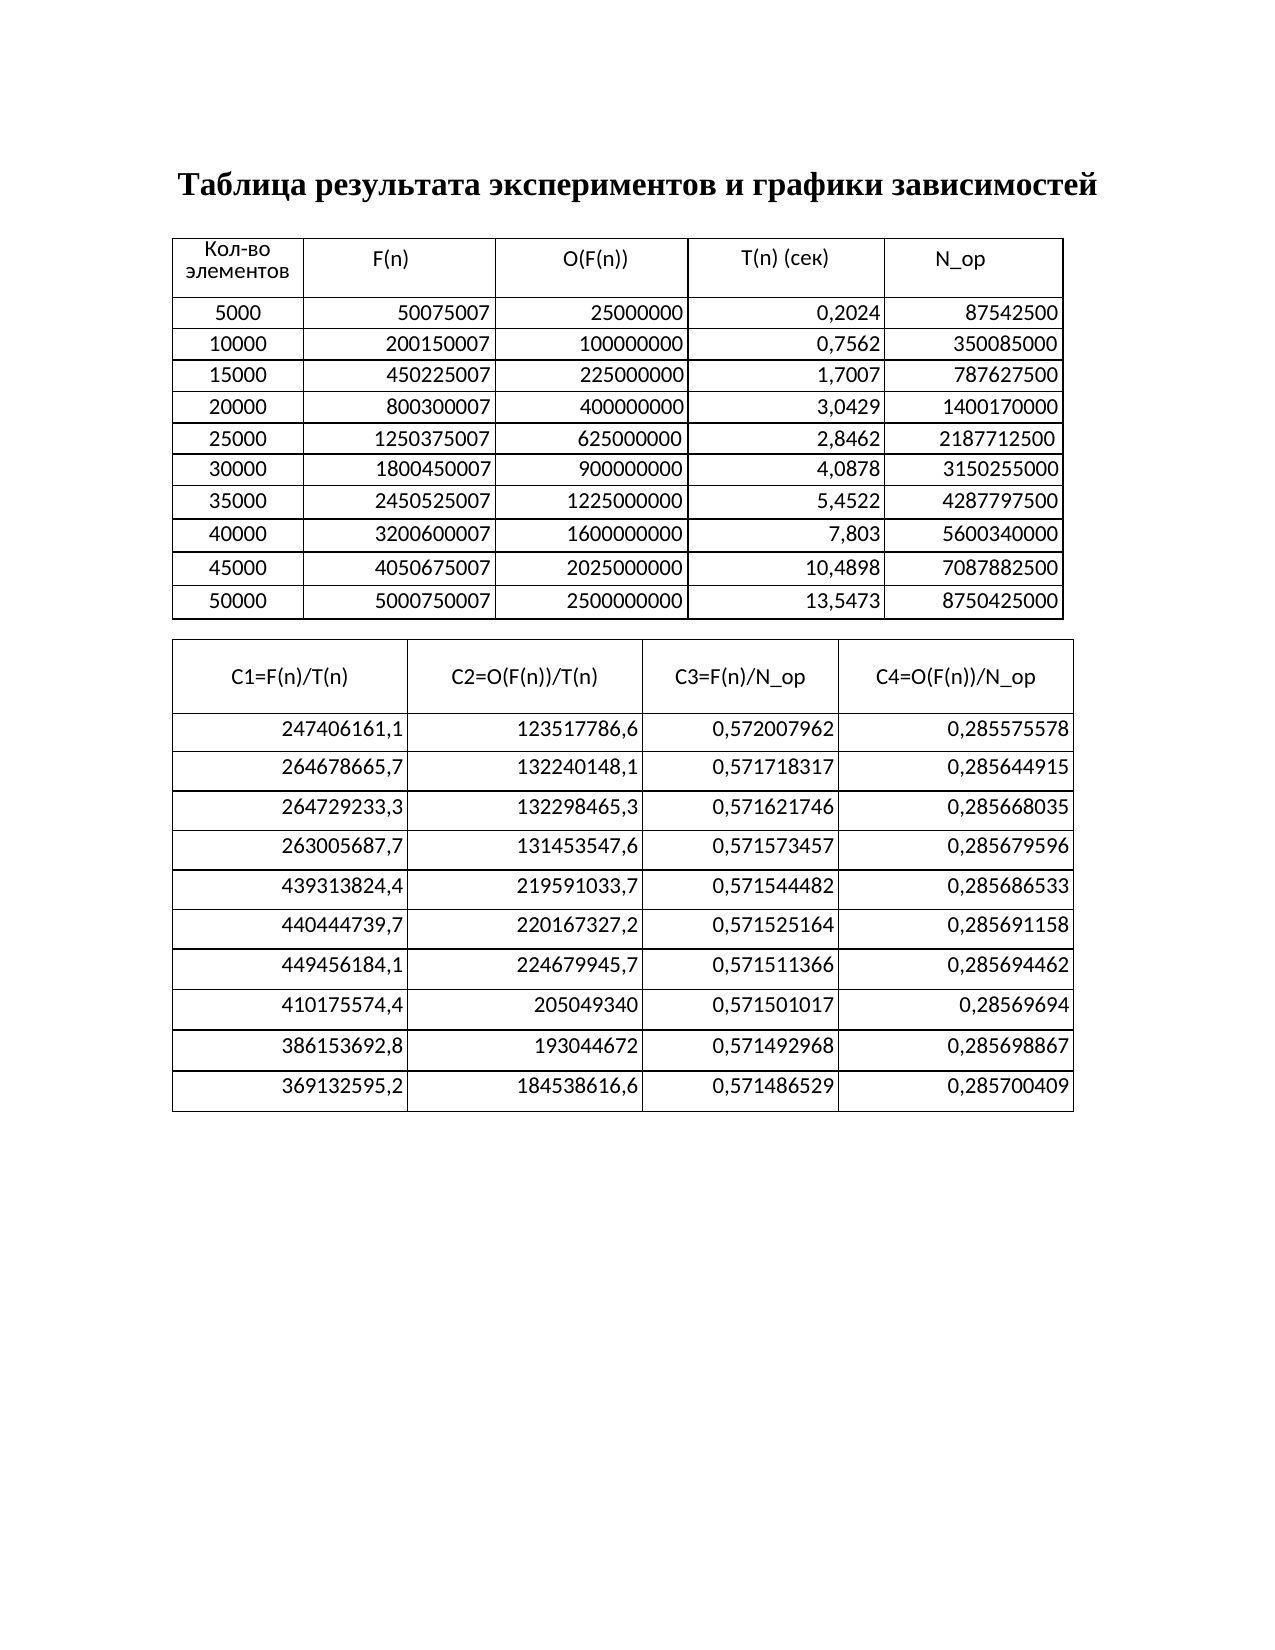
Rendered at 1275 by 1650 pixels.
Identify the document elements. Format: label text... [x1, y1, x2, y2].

table_cell 0,285686533 [839, 871, 1073, 909]
table_cell 0,285698867 [839, 1031, 1073, 1070]
table_cell 625000000 [496, 424, 687, 453]
table_cell 0,285668035 [839, 792, 1073, 830]
table_header O(F(n)) [496, 239, 687, 297]
table_cell 386153692,8 [173, 1031, 407, 1070]
table_cell 0,571621746 [643, 792, 838, 830]
table_cell 800300007 [304, 392, 495, 422]
table_cell 410175574,4 [173, 990, 407, 1029]
table_header Кол-во элементов [173, 239, 303, 297]
table_cell 1600000000 [496, 520, 687, 551]
table_cell 0,571486529 [643, 1072, 838, 1111]
table_cell 1250375007 [304, 424, 495, 453]
table_cell 350085000 [885, 329, 1062, 359]
table_cell 2187712500 [885, 424, 1062, 453]
table_cell 132240148,1 [408, 752, 642, 790]
table_cell 2450525007 [304, 486, 495, 518]
table_cell 184538616,6 [408, 1072, 642, 1111]
table_cell 264678665,7 [173, 752, 407, 790]
table_cell 1400170000 [885, 392, 1062, 422]
table_cell 1800450007 [304, 455, 495, 484]
table_cell 45000 [173, 553, 303, 584]
table_cell 1225000000 [496, 486, 687, 518]
table_cell 30000 [173, 455, 303, 484]
table_cell 5600340000 [885, 520, 1062, 551]
table_cell 450225007 [304, 361, 495, 391]
table_cell 439313824,4 [173, 871, 407, 909]
table_cell 0,571492968 [643, 1031, 838, 1070]
table_cell 40000 [173, 520, 303, 551]
table_cell 25000000 [496, 298, 687, 327]
table_cell 0,28569694 [839, 990, 1073, 1029]
table_cell 0,571511366 [643, 950, 838, 989]
table_cell 5000 [173, 298, 303, 327]
table_cell 35000 [173, 486, 303, 518]
table_cell 440444739,7 [173, 910, 407, 948]
table_cell 8750425000 [885, 586, 1062, 618]
table_cell 247406161,1 [173, 714, 407, 751]
table_cell 10000 [173, 329, 303, 359]
table_cell 205049340 [408, 990, 642, 1029]
table_header С3=F(n)/N_op [643, 640, 838, 712]
table_cell 2025000000 [496, 553, 687, 584]
table_cell 0,285575578 [839, 714, 1073, 751]
table_cell 123517786,6 [408, 714, 642, 751]
table_cell 4,0878 [689, 455, 884, 484]
table_cell 2500000000 [496, 586, 687, 618]
table_cell 50075007 [304, 298, 495, 327]
table_cell 0,571718317 [643, 752, 838, 790]
table_cell 0,571501017 [643, 990, 838, 1029]
table_cell 787627500 [885, 361, 1062, 391]
text Таблица результата экспериментов и графики зависимостей [177, 164, 1186, 202]
table_cell 0,285679596 [839, 831, 1073, 869]
table_cell 100000000 [496, 329, 687, 359]
table_cell 2,8462 [689, 424, 884, 453]
table_cell 3,0429 [689, 392, 884, 422]
table_cell 0,571525164 [643, 910, 838, 948]
table_cell 3200600007 [304, 520, 495, 551]
table_header С2=O(F(n))/T(n) [408, 640, 642, 712]
table_cell 224679945,7 [408, 950, 642, 989]
table_cell 449456184,1 [173, 950, 407, 989]
table_cell 219591033,7 [408, 871, 642, 909]
table_header С4=O(F(n))/N_op [839, 640, 1073, 712]
table_cell 1,7007 [689, 361, 884, 391]
table_cell 20000 [173, 392, 303, 422]
table_cell 15000 [173, 361, 303, 391]
table_cell 225000000 [496, 361, 687, 391]
table_cell 4050675007 [304, 553, 495, 584]
table_cell 10,4898 [689, 553, 884, 584]
table_cell 50000 [173, 586, 303, 618]
table_cell 0,285644915 [839, 752, 1073, 790]
table_header N_op [885, 239, 1062, 297]
table_cell 0,572007962 [643, 714, 838, 751]
table_cell 400000000 [496, 392, 687, 422]
table_cell 5000750007 [304, 586, 495, 618]
table_cell 131453547,6 [408, 831, 642, 869]
table_cell 0,2024 [689, 298, 884, 327]
table_cell 0,571573457 [643, 831, 838, 869]
table_cell 193044672 [408, 1031, 642, 1070]
table_cell 0,571544482 [643, 871, 838, 909]
table_cell 220167327,2 [408, 910, 642, 948]
table_cell 0,285694462 [839, 950, 1073, 989]
table_cell 7087882500 [885, 553, 1062, 584]
table_cell 7,803 [689, 520, 884, 551]
table_cell 369132595,2 [173, 1072, 407, 1111]
table_cell 200150007 [304, 329, 495, 359]
table_cell 87542500 [885, 298, 1062, 327]
table_cell 900000000 [496, 455, 687, 484]
table_cell 0,7562 [689, 329, 884, 359]
table_cell 5,4522 [689, 486, 884, 518]
table_header F(n) [304, 239, 495, 297]
table_cell 0,285691158 [839, 910, 1073, 948]
table_cell 13,5473 [689, 586, 884, 618]
table_cell 0,285700409 [839, 1072, 1073, 1111]
table_cell 3150255000 [885, 455, 1062, 484]
table_cell 25000 [173, 424, 303, 453]
table_header С1=F(n)/T(n) [173, 640, 407, 712]
table_header Т(n) (сек) [689, 239, 884, 297]
table_cell 263005687,7 [173, 831, 407, 869]
table_cell 264729233,3 [173, 792, 407, 830]
table_cell 4287797500 [885, 486, 1062, 518]
table_cell 132298465,3 [408, 792, 642, 830]
